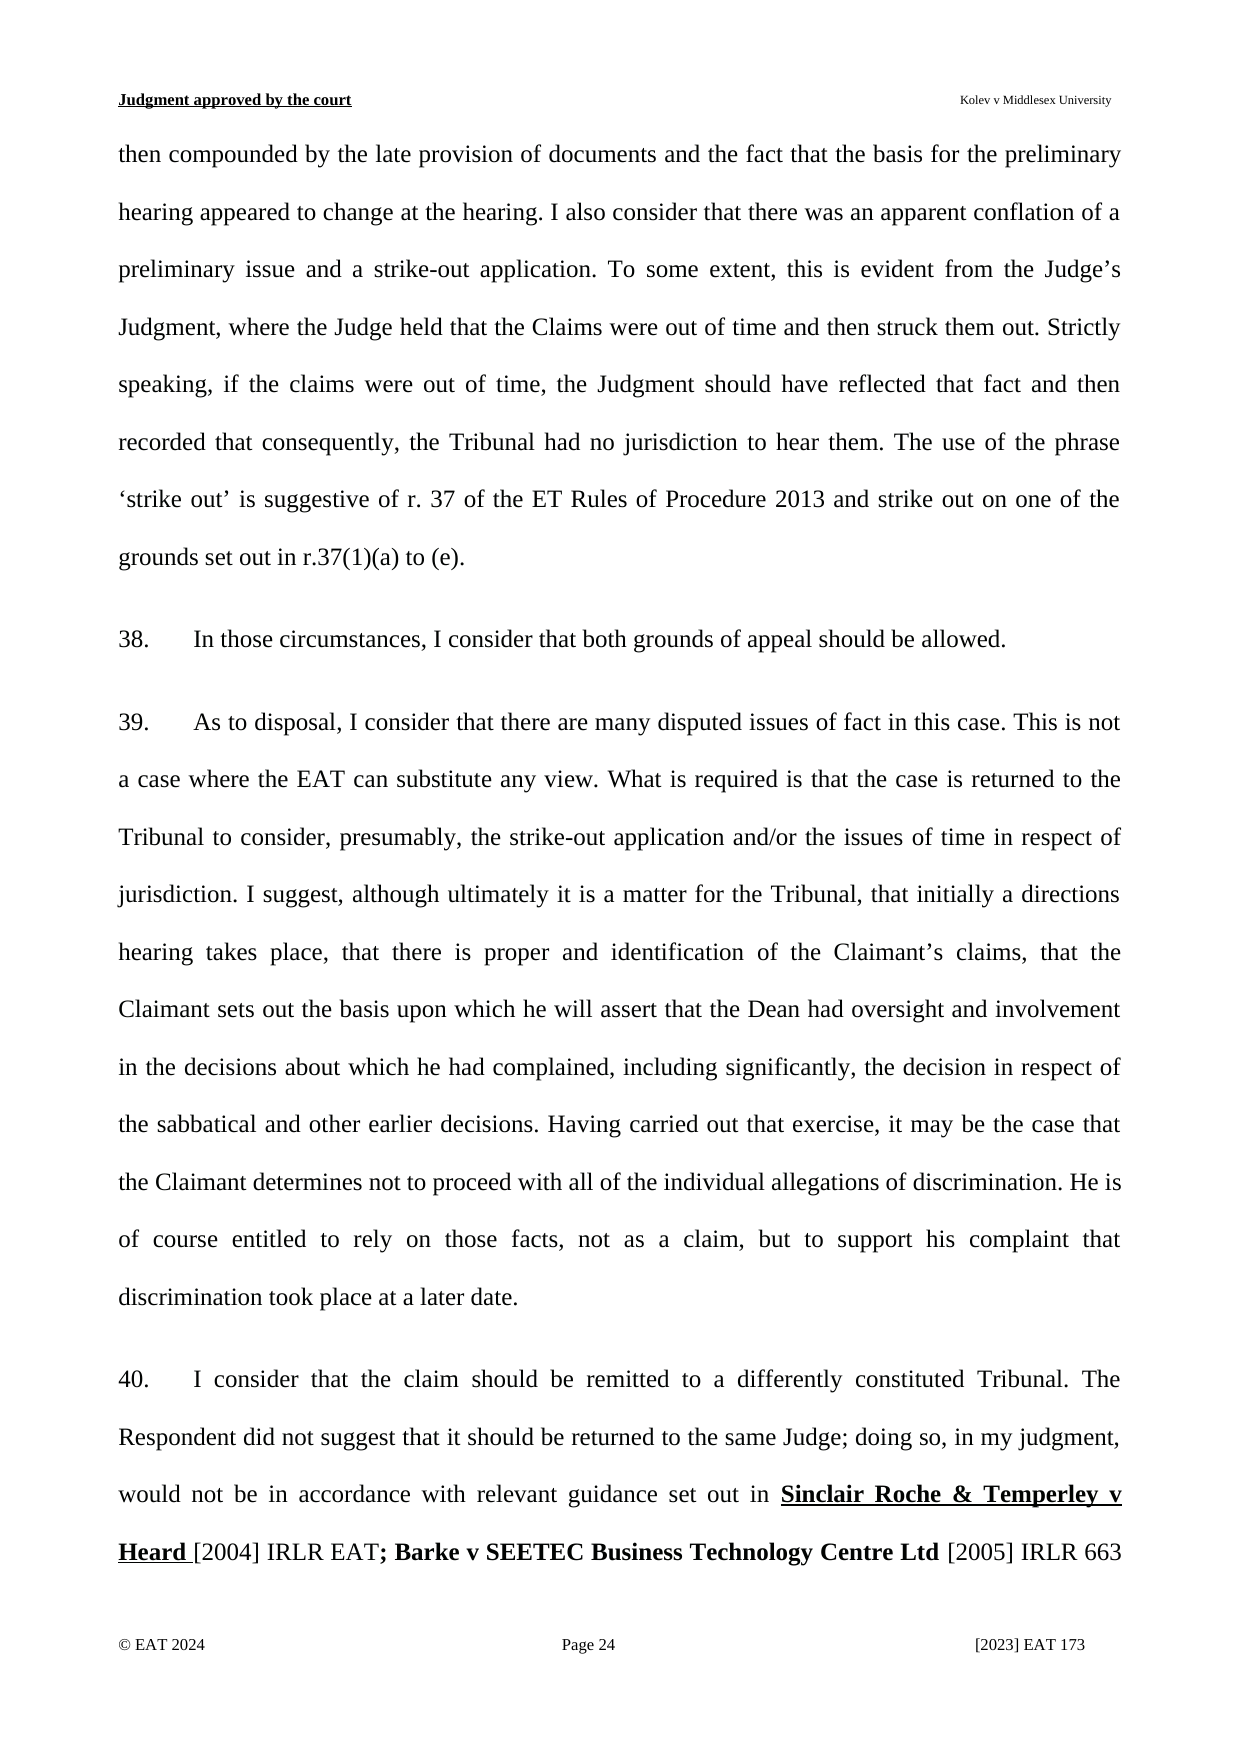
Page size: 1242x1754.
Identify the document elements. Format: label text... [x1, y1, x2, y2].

list 39. As to disposal, I consider that there are many disputed issues of fact in this case. This is not a case where the EAT can substitute any view. What is required is that the case is returned to the Tribunal to consider, presumably, the strike-out application and/or the issues of time in respect of jurisdiction. I suggest, although ultimately it is a matter for the Tribunal, that initially a directions hearing takes place, that there is proper and identification of the Claimant’s claims, that the Claimant sets out the basis upon which he will assert that the Dean had oversight and involvement in the decisions about which he had complained, including significantly, the decision in respect of the sabbatical and other earlier decisions. Having carried out that exercise, it may be the case that the Claimant determines not to proceed with all of the individual allegations of discrimination. He is of course entitled to rely on those facts, not as a claim, but to support his complaint that discrimination took place at a later date. [118, 707, 1122, 1311]
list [118, 1364, 1122, 1566]
list 38. In those circumstances, I consider that both grounds of appeal should be allowed. [118, 624, 1122, 653]
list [118, 139, 1122, 571]
